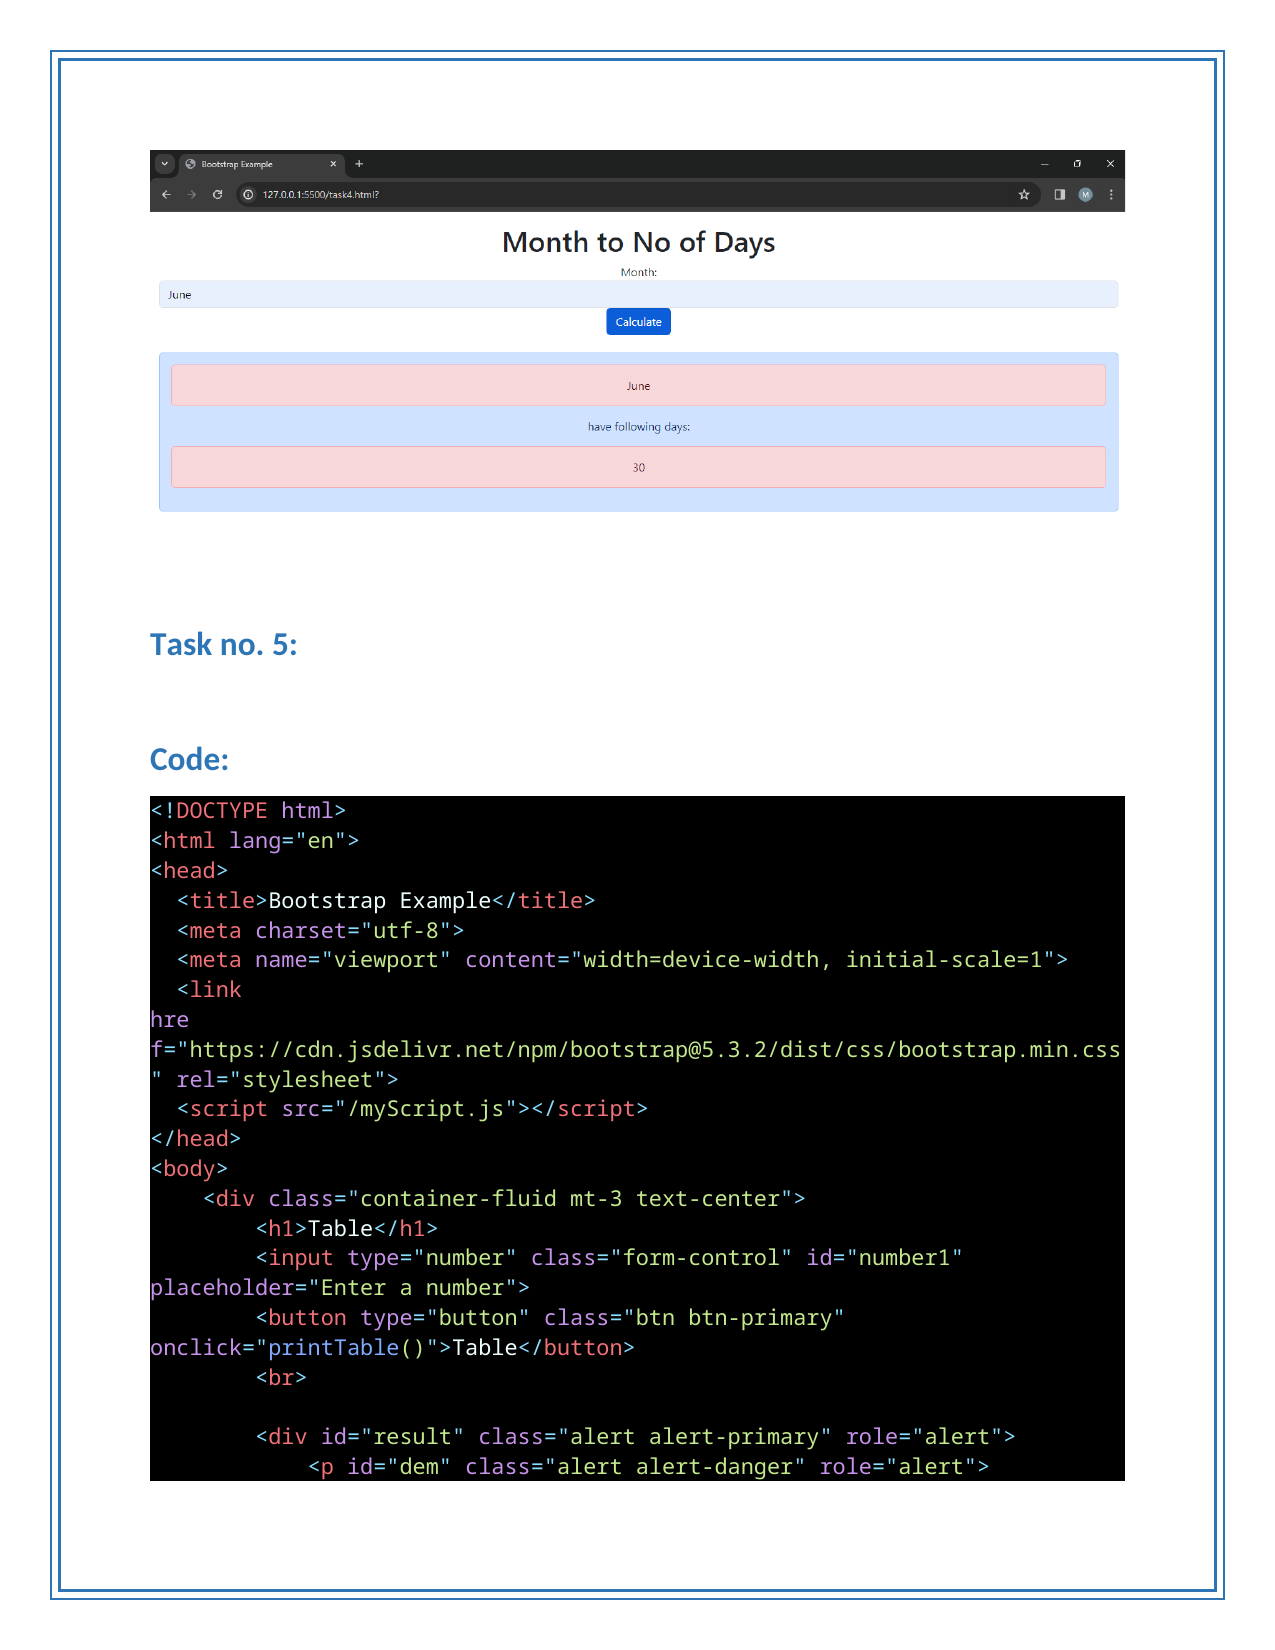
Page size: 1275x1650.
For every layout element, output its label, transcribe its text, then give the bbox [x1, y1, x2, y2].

text <title>Bootstrap Example</title> [150, 885, 1125, 915]
text <html lang="en"> [150, 825, 1125, 855]
text <p id="dem" class="alert alert-danger" role="alert"> [150, 1451, 1125, 1481]
text </head> [150, 1123, 1125, 1153]
text <div class="container-fluid mt-3 text-center"> [150, 1183, 1125, 1213]
text <head> [150, 855, 1125, 885]
text <!DOCTYPE html> [150, 796, 1125, 825]
text <script src="/myScript.js"></script> [150, 1093, 1125, 1123]
text Task no. 5: [150, 623, 1125, 664]
text <h1>Table</h1> [150, 1213, 1125, 1242]
text <link href="https://cdn.jsdelivr.net/npm/bootstrap@5.3.2/dist/css/bootstrap.min.css" rel="stylesheet"> [150, 974, 1125, 1093]
text <meta name="viewport" content="width=device-width, initial-scale=1"> [150, 944, 1125, 974]
text <body> [150, 1153, 1125, 1183]
text <br> [150, 1362, 1125, 1391]
text <div id="result" class="alert alert-primary" role="alert"> [150, 1421, 1125, 1451]
text <input type="number" class="form-control" id="number1" placeholder="Enter a number"> [150, 1242, 1125, 1302]
text <meta charset="utf-8"> [150, 915, 1125, 944]
picture [150, 150, 1125, 550]
text <button type="button" class="btn btn-primary" onclick="printTable()">Table</button> [150, 1302, 1125, 1362]
text Code: [150, 738, 1125, 779]
